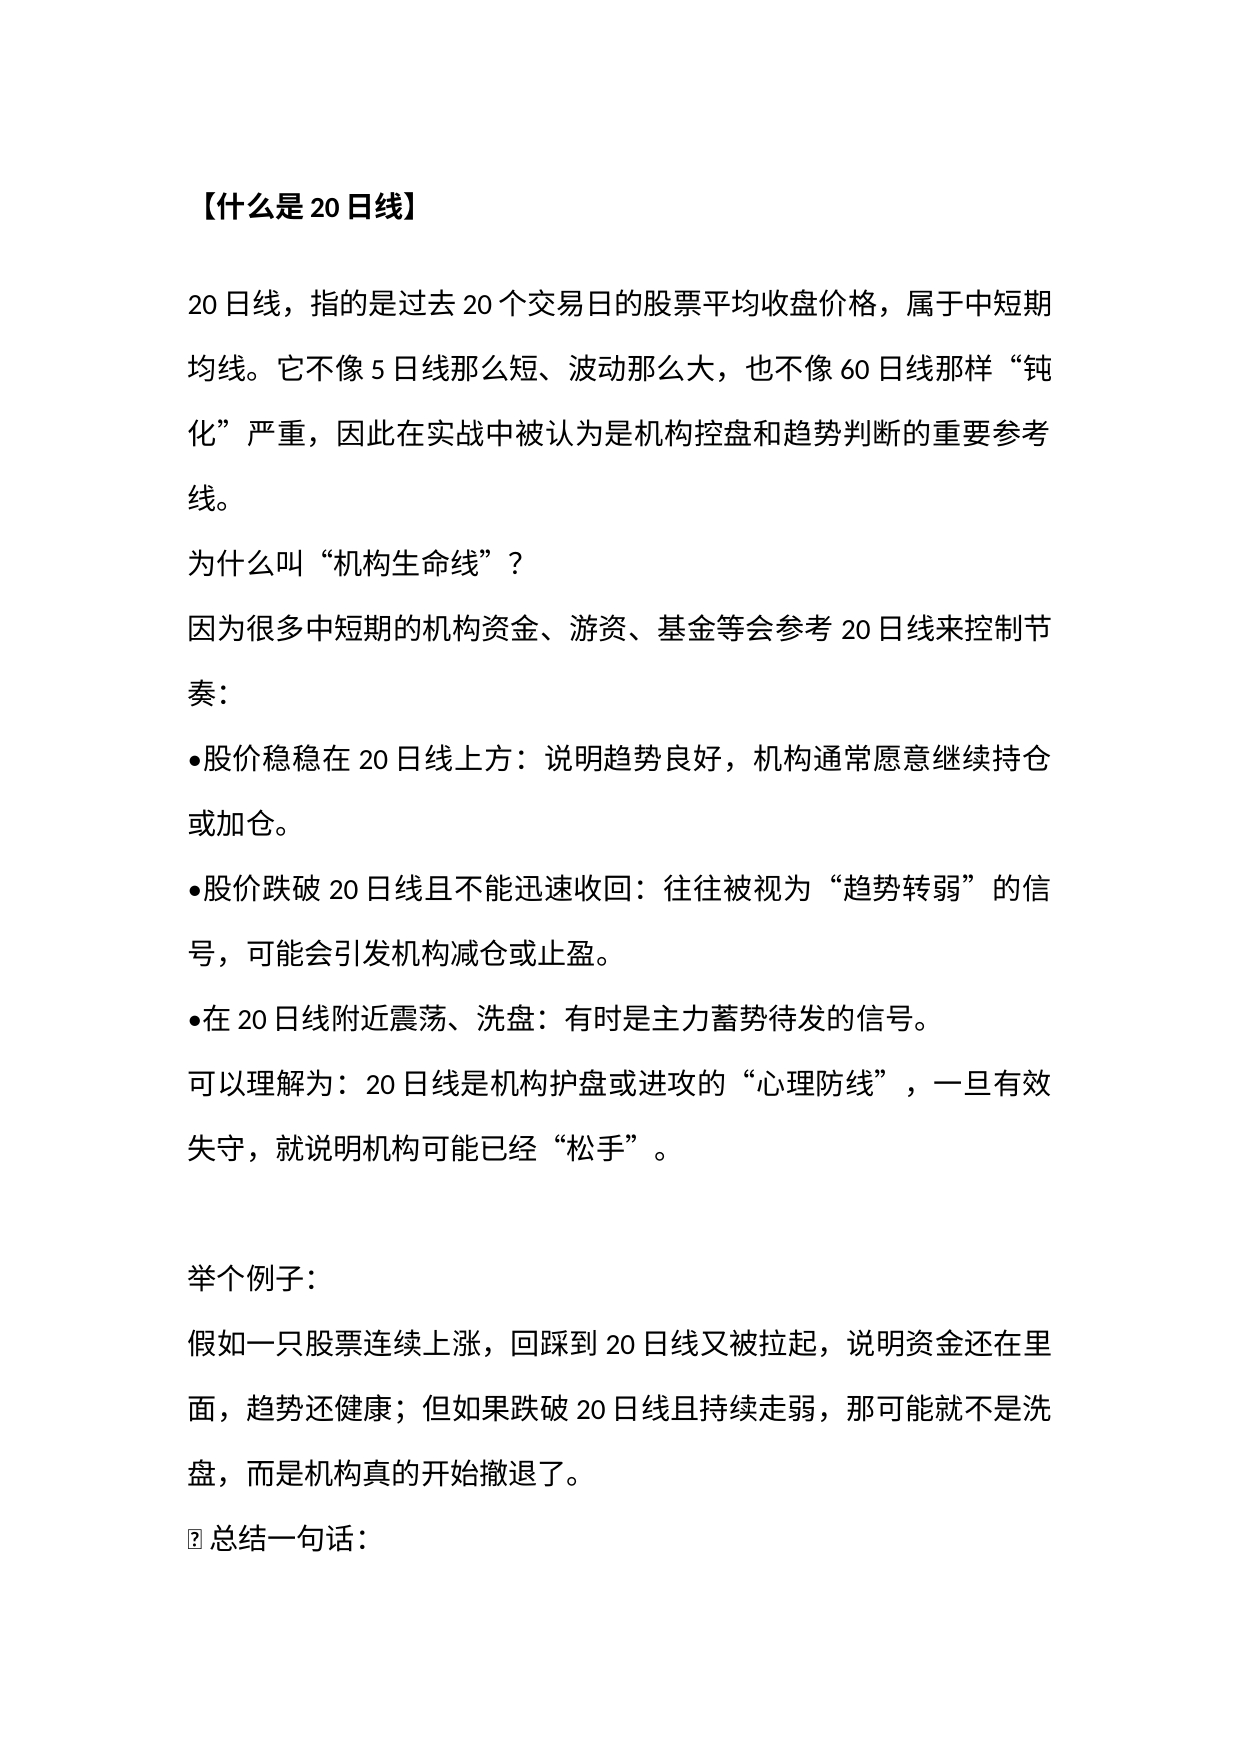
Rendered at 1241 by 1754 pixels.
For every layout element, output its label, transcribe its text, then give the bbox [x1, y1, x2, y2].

text 因为很多中短期的机构资金、游资、基金等会参考20日线来控制节奏： [187, 594, 1053, 724]
text 举个例子： [187, 1244, 1053, 1309]
text •股价稳稳在20日线上方：说明趋势良好，机构通常愿意继续持仓或加仓。 [187, 724, 1053, 854]
text ✅ 总结一句话： [187, 1504, 1053, 1569]
text 20日线，指的是过去20个交易日的股票平均收盘价格，属于中短期均线。它不像5日线那么短、波动那么大，也不像60日线那样“钝化”严重，因此在实战中被认为是机构控盘和趋势判断的重要参考线。 [187, 269, 1053, 529]
text 为什么叫“机构生命线”？ [187, 529, 1053, 594]
text •在20日线附近震荡、洗盘：有时是主力蓄势待发的信号。 [187, 984, 1053, 1049]
subtitle 【什么是20日线】 [187, 172, 1053, 237]
text •股价跌破20日线且不能迅速收回：往往被视为“趋势转弱”的信号，可能会引发机构减仓或止盈。 [187, 854, 1053, 984]
text 假如一只股票连续上涨，回踩到20日线又被拉起，说明资金还在里面，趋势还健康；但如果跌破20日线且持续走弱，那可能就不是洗盘，而是机构真的开始撤退了。 [187, 1309, 1053, 1504]
text 可以理解为：20日线是机构护盘或进攻的“心理防线”，一旦有效失守，就说明机构可能已经“松手”。 [187, 1049, 1053, 1179]
